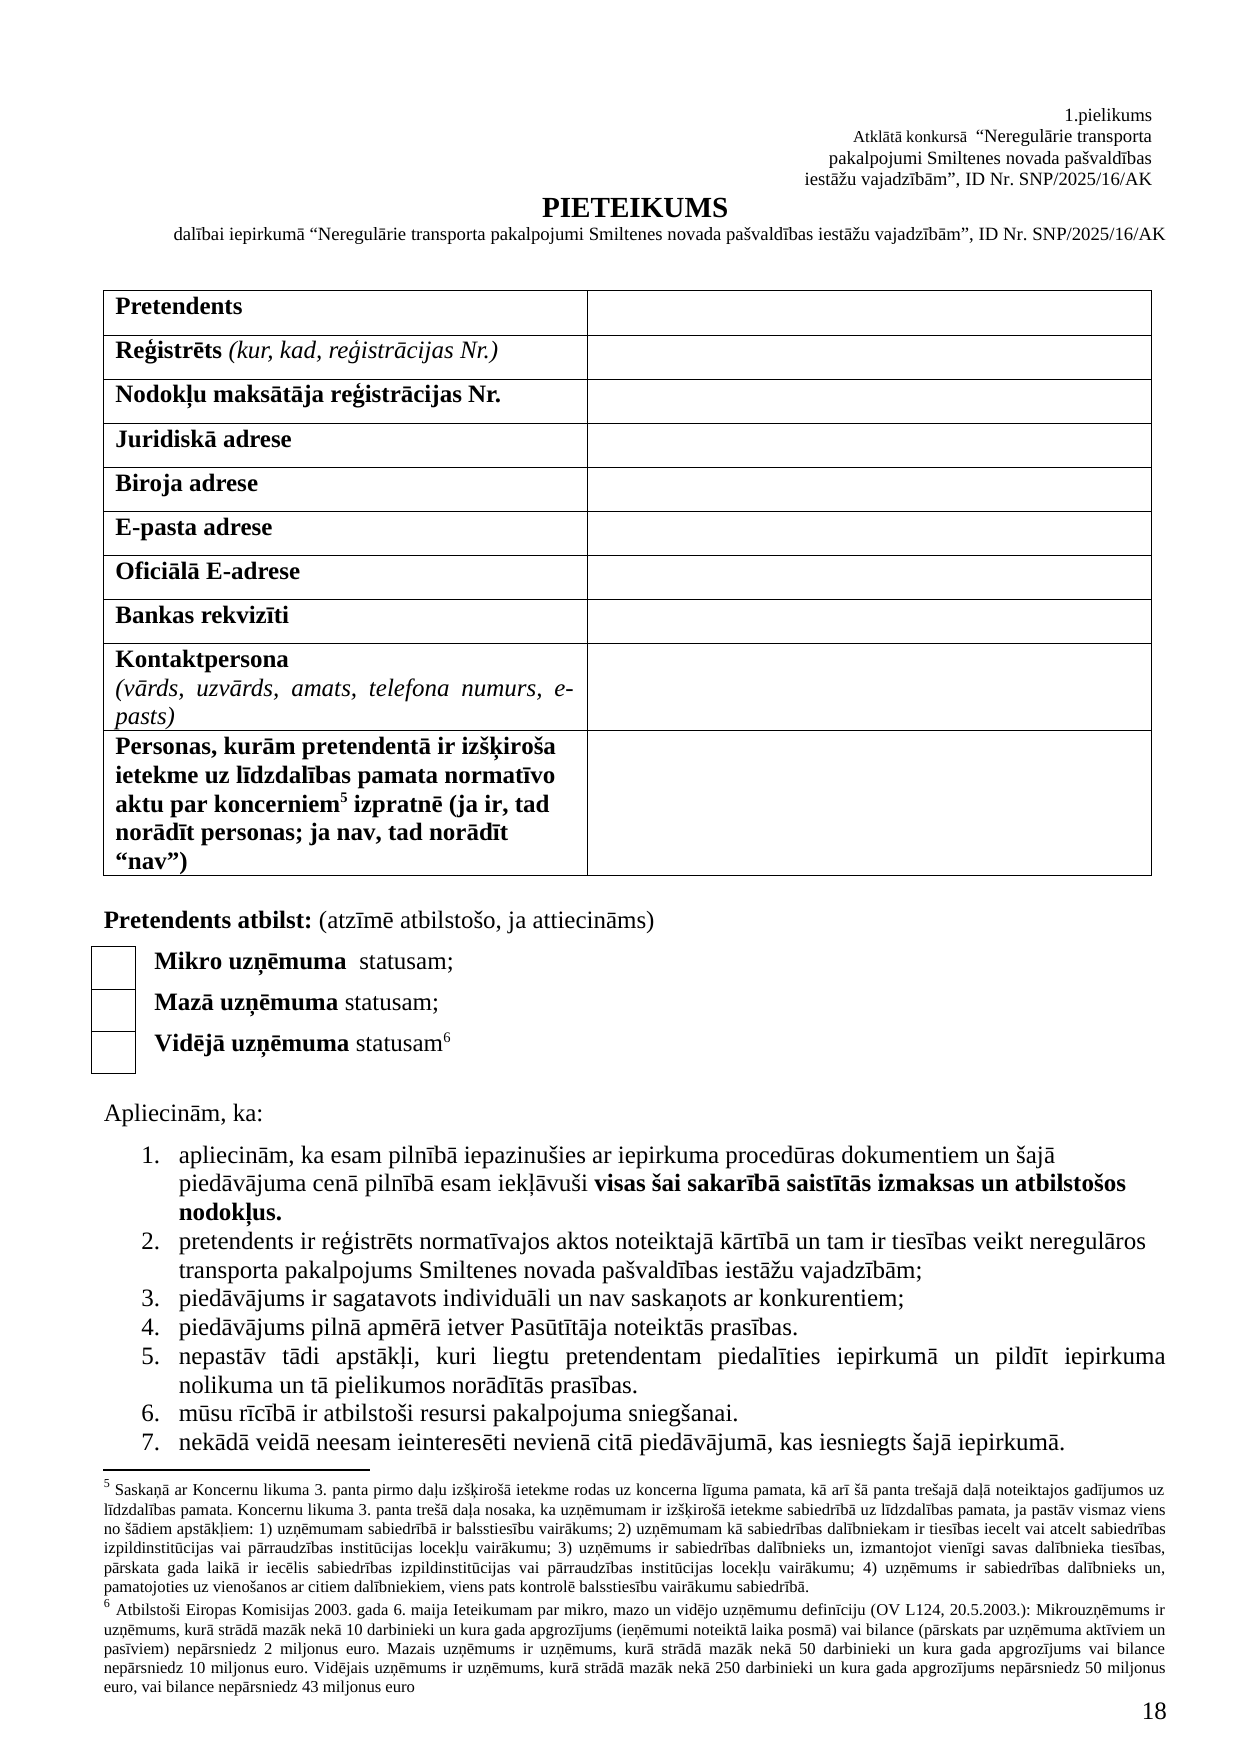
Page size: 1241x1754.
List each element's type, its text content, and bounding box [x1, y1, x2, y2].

table_cell [588, 380, 1151, 423]
table_header [588, 291, 1151, 334]
text PIETEIKUMS [103, 190, 1167, 223]
list mūsu rīcībā ir atbilstoši resursi pakalpojuma sniegšanai. [141, 1398, 1167, 1427]
table_cell [92, 1032, 135, 1073]
table_cell [588, 512, 1151, 555]
table_header [92, 947, 135, 988]
text Pretendents atbilst: (atzīmē atbilstošo, ja attiecināms) [103, 905, 1167, 933]
table_cell [92, 990, 135, 1031]
list apliecinām, ka esam pilnībā iepazinušies ar iepirkuma procedūras dokumentiem un šajā piedāvājuma cenā pilnībā esam iekļāvuši visas šai sakarībā saistītās izmaksas un atbilstošos nodokļus. [141, 1140, 1167, 1226]
table_cell Biroja adrese [104, 468, 587, 511]
list nekādā veidā neesam ieinteresēti nevienā citā piedāvājumā, kas iesniegts šajā iepirkumā. [141, 1427, 1167, 1456]
table_header Pretendents [104, 291, 587, 334]
table_cell Juridiskā adrese [104, 424, 587, 467]
text Mikro uzņēmuma statusam; [136, 946, 1167, 975]
table_cell E-pasta adrese [104, 512, 587, 555]
table_cell [588, 556, 1151, 599]
text dalībai iepirkumā “Neregulārie transporta pakalpojumi Smiltenes novada pašvaldības iestāžu vajadzībām”, ID Nr. SNP/2025/16/AK [103, 223, 1167, 245]
text 1.pielikums [103, 103, 1152, 125]
table_cell Nodokļu maksātāja reģistrācijas Nr. [104, 380, 587, 423]
table_cell [588, 600, 1151, 643]
list nepastāv tādi apstākļi, kuri liegtu pretendentam piedalīties iepirkumā un pildīt iepirkuma nolikuma un tā pielikumos norādītās prasības. [141, 1341, 1167, 1398]
table_cell [588, 731, 1151, 875]
text Atklātā konkursā “Neregulārie transporta pakalpojumi Smiltenes novada pašvaldības iestāžu vajadzībām”, ID Nr. SNP/2025/16/AK [778, 125, 1152, 190]
text Mazā uzņēmuma statusam; [136, 987, 1167, 1016]
table_cell Kontaktpersona (vārds, uzvārds, amats, telefona numurs, e-pasts) [104, 644, 587, 730]
list piedāvājums ir sagatavots individuāli un nav saskaņots ar konkurentiem; [141, 1283, 1167, 1312]
table_cell Oficiālā E-adrese [104, 556, 587, 599]
table_cell Reģistrēts (kur, kad, reģistrācijas Nr.) [104, 336, 587, 378]
table_cell Personas, kurām pretendentā ir izšķiroša ietekme uz līdzdalības pamata normatīvo aktu par koncerniem izpratnē (ja ir, tad norādīt personas; ja nav, tad norādīt “nav”) [104, 731, 587, 875]
table_cell [588, 468, 1151, 511]
table_cell [588, 424, 1151, 467]
list pretendents ir reģistrēts normatīvajos aktos noteiktajā kārtībā un tam ir tiesības veikt neregulāros transporta pakalpojums Smiltenes novada pašvaldības iestāžu vajadzībām; [141, 1226, 1167, 1283]
table_cell Bankas rekvizīti [104, 600, 587, 643]
table_cell [588, 336, 1151, 378]
list piedāvājums pilnā apmērā ietver Pasūtītāja noteiktās prasības. [141, 1312, 1167, 1341]
text Vidējā uzņēmuma statusam [136, 1028, 1167, 1057]
table_cell [588, 644, 1151, 730]
text Apliecinām, ka: [103, 1098, 1152, 1127]
